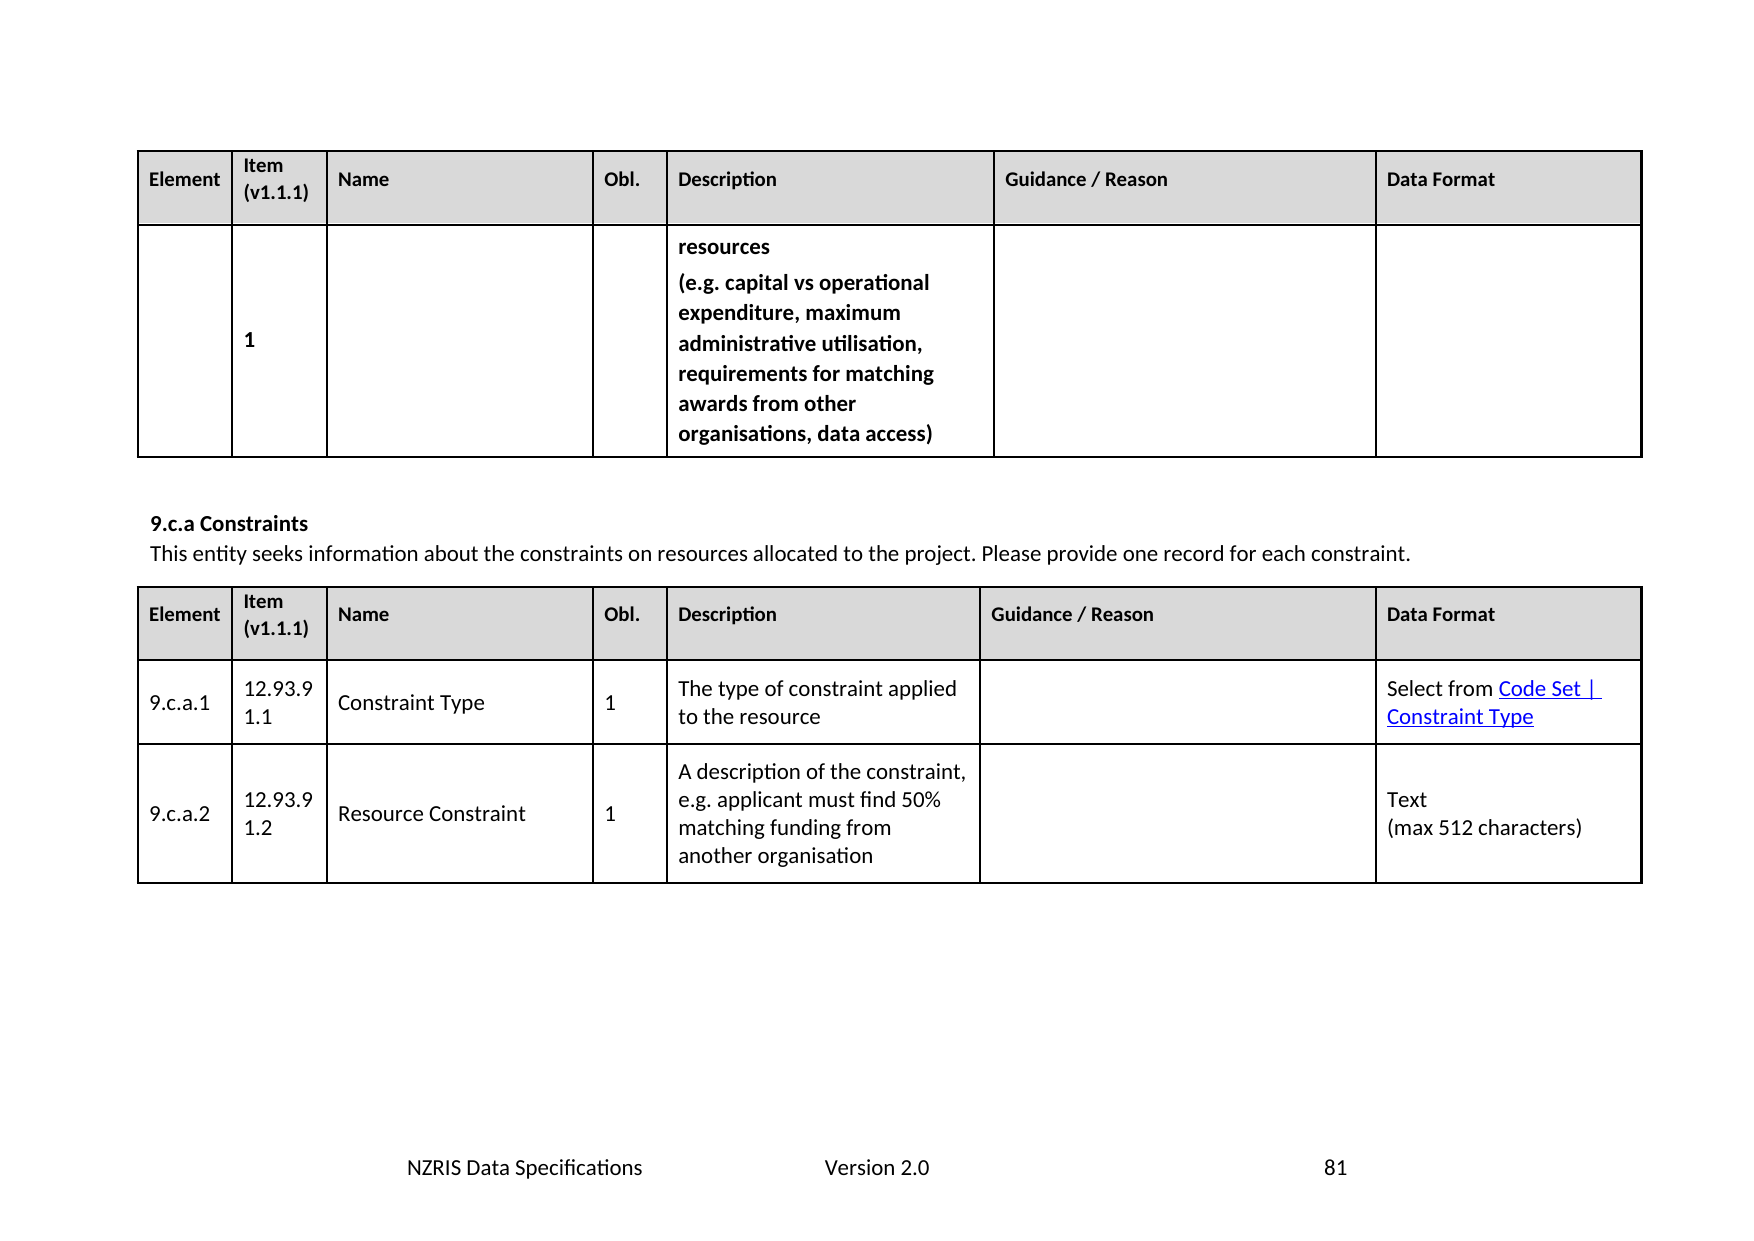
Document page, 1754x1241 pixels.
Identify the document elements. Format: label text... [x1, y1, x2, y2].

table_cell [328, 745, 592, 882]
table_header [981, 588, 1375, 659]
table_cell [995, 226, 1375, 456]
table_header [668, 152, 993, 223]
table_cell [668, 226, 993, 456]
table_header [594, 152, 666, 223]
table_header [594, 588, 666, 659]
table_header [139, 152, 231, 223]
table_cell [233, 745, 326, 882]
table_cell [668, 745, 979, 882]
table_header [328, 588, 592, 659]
subtitle 9.c.a Constraints [150, 509, 1604, 537]
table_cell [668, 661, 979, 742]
text This entity seeks information about the constraints on resources allocated to the project. Please provide one record for each constraint. [150, 539, 1604, 567]
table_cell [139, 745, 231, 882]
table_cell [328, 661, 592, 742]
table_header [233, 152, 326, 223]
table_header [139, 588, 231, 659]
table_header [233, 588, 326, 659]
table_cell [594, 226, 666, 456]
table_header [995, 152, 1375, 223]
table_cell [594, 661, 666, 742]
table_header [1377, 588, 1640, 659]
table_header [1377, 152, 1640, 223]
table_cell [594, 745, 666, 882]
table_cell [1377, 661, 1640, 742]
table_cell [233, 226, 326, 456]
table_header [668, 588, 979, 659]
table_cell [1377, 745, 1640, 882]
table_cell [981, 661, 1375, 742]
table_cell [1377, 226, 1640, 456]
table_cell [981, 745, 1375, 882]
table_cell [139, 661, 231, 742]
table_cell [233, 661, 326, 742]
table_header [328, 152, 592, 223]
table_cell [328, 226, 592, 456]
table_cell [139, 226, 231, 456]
